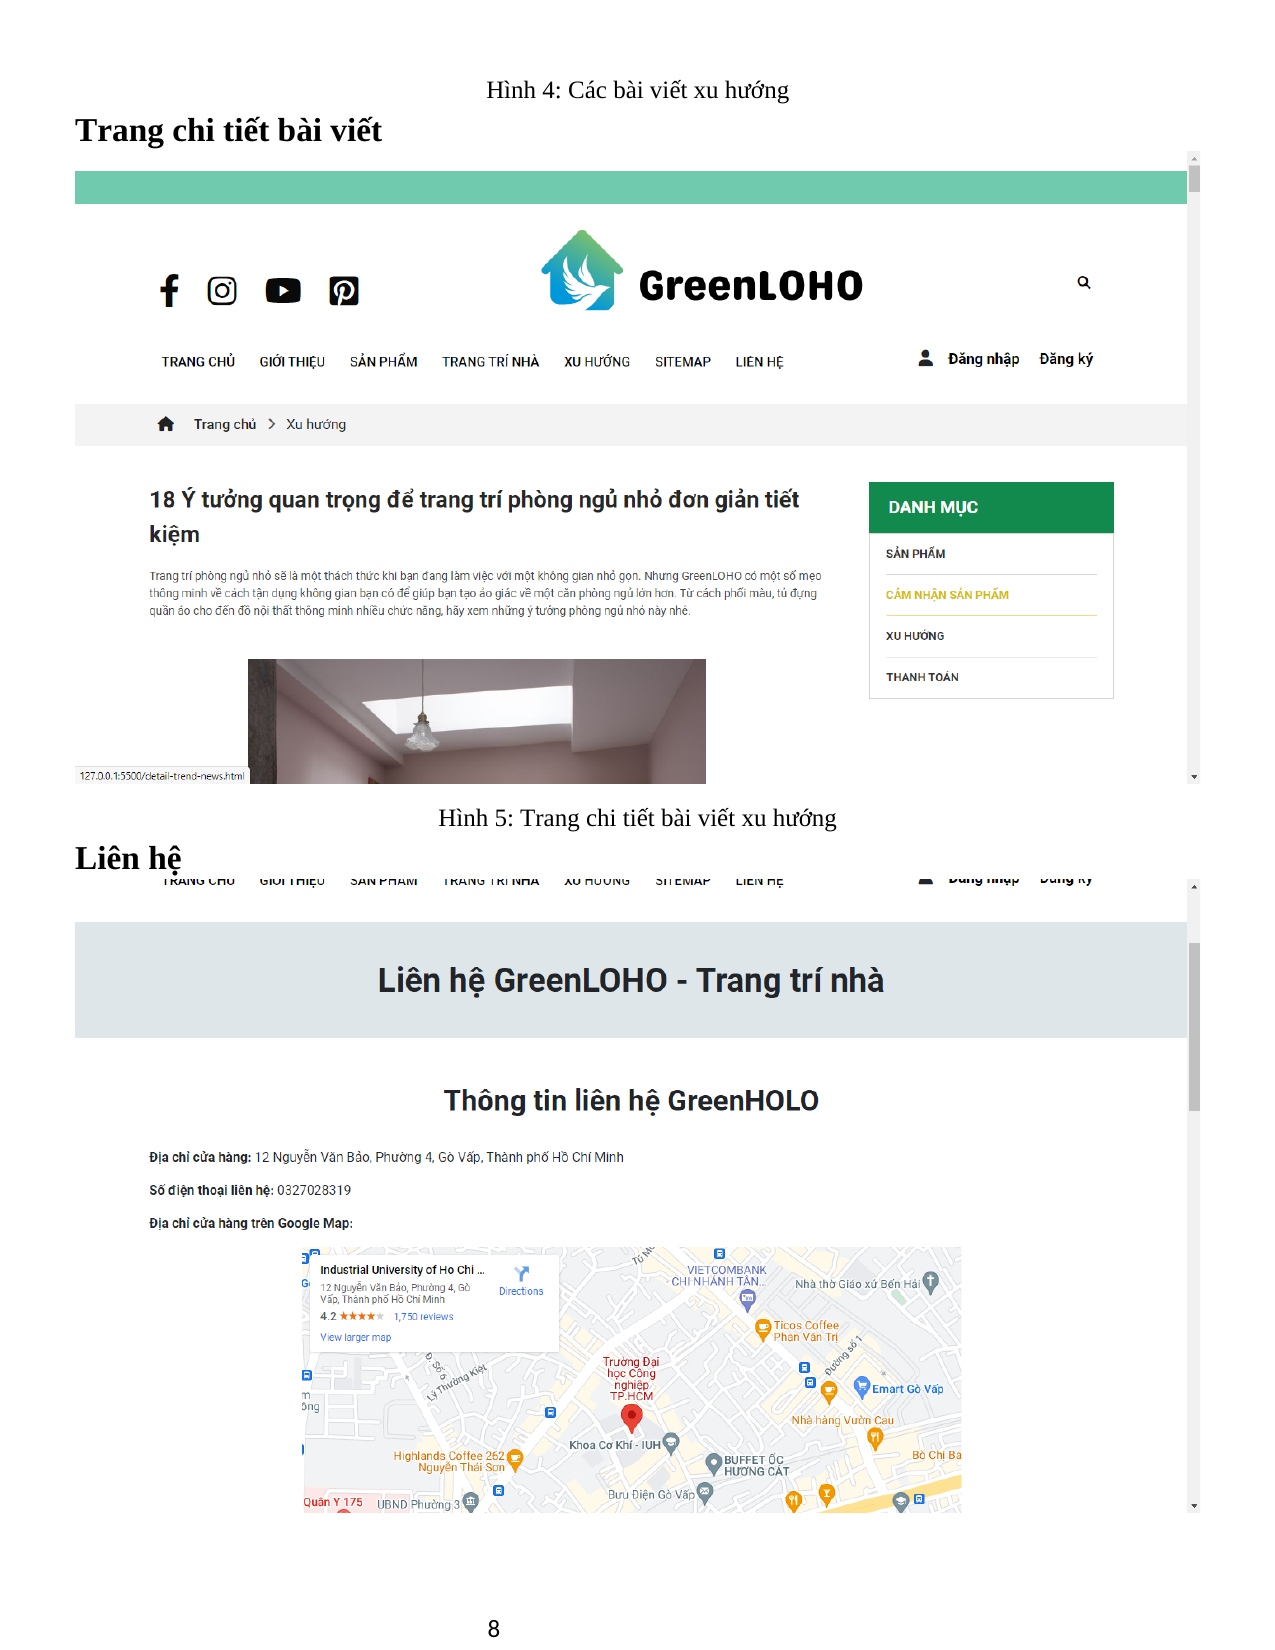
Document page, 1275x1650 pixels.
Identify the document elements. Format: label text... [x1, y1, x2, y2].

picture [75, 151, 1200, 784]
subtitle Hình 4: Các bài viết xu hướng [75, 75, 1200, 104]
subtitle Liên hệ [75, 838, 1200, 877]
picture [75, 879, 1200, 1513]
subtitle Hình 5: Trang chi tiết bài viết xu hướng [75, 803, 1200, 832]
subtitle Trang chi tiết bài viết [75, 110, 1200, 148]
